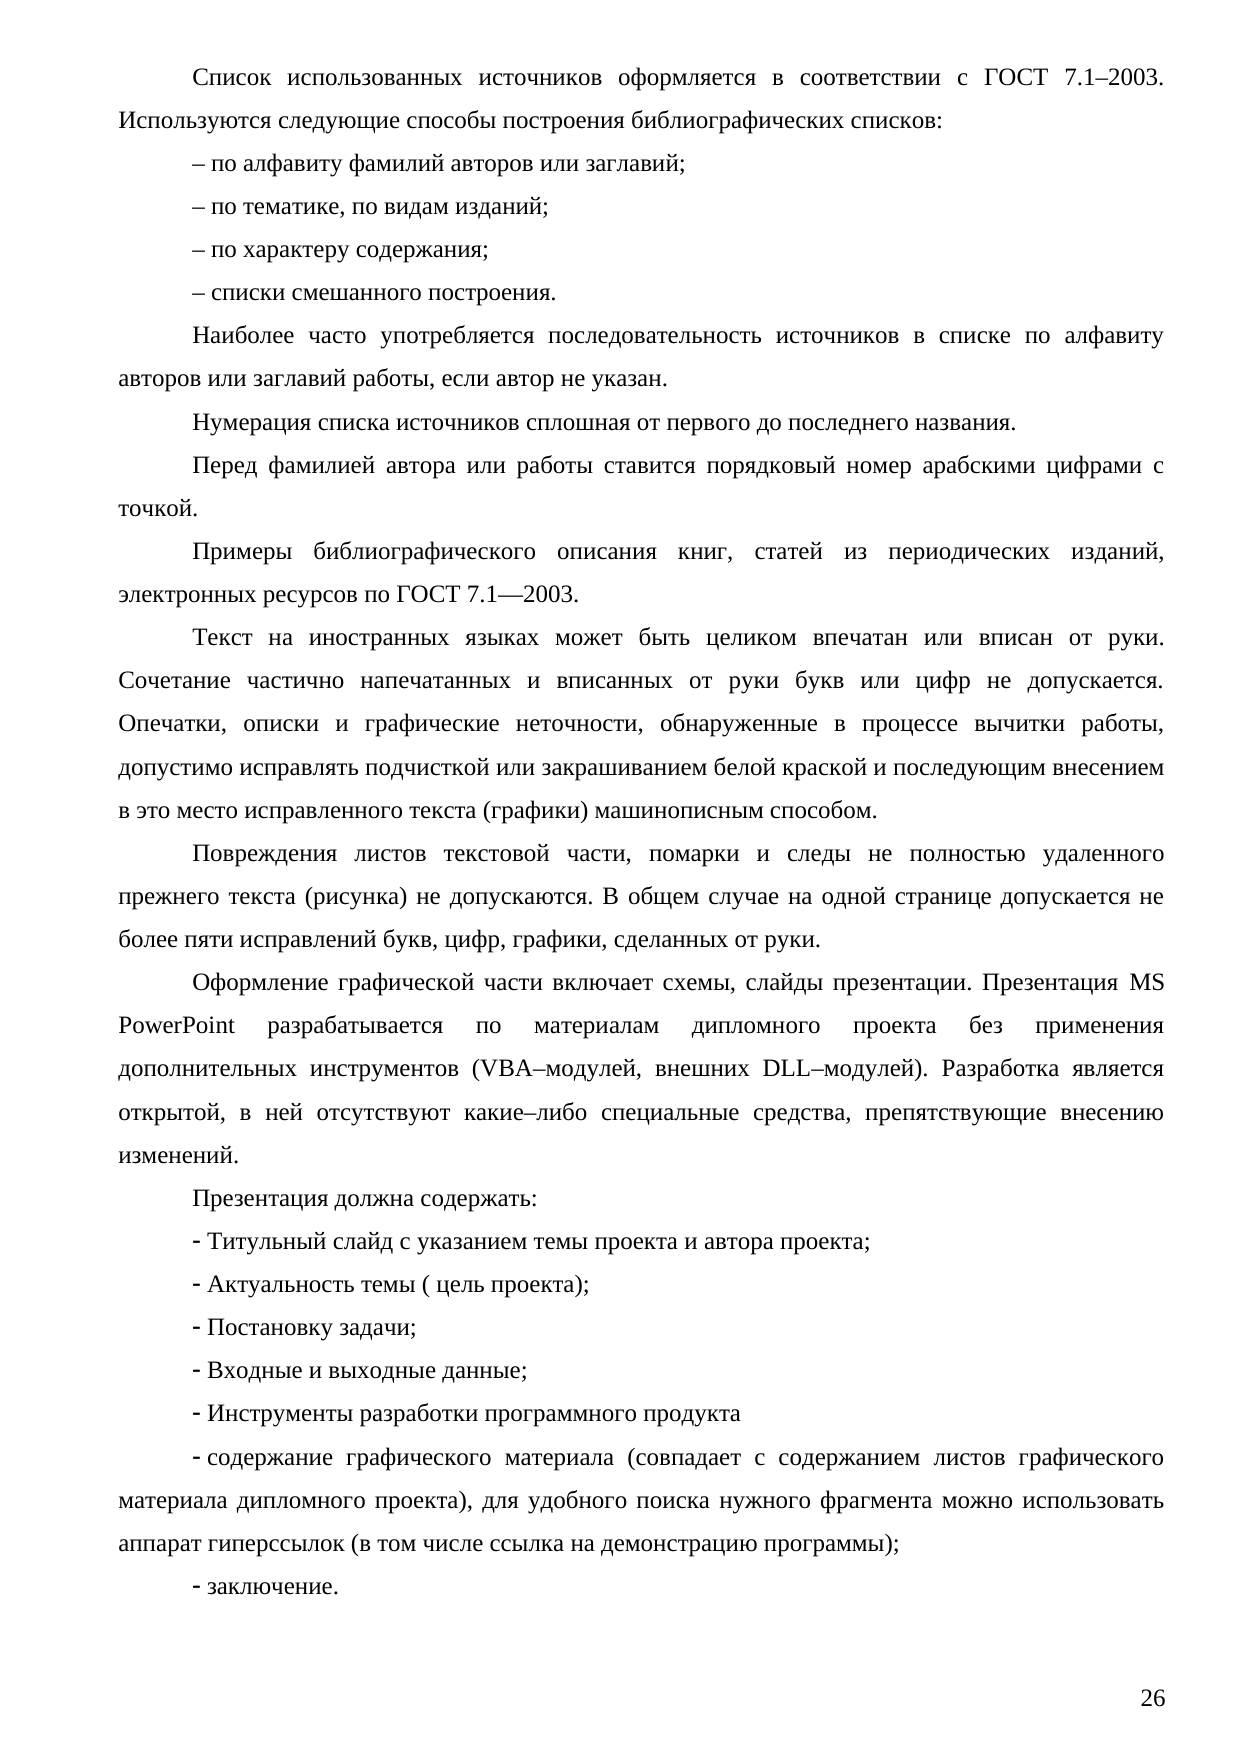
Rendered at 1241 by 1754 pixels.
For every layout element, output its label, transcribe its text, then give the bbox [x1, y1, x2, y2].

text Примеры библиографического описания книг, статей из периодических изданий, электронных ресурсов по ГОСТ 7.1—2003. [118, 536, 1165, 608]
text Текст на иностранных языках может быть целиком впечатан или вписан от руки. Сочетание частично напечатанных и вписанных от руки букв или цифр не допускается. Опечатки, описки и графические неточности, обнаруженные в процессе вычитки работы, допустимо исправлять подчисткой или закрашиванием белой краской и последующим внесением в это место исправленного текста (графики) машинописным способом. [118, 622, 1165, 823]
list содержание графического материала (совпадает с содержанием листов графического материала дипломного проекта), для удобного поиска нужного фрагмента можно использовать аппарат гиперссылок (в том числе ссылка на демонстрацию программы); [118, 1442, 1165, 1557]
text Презентация должна содержать: [118, 1183, 1165, 1212]
text Список использованных источников оформляется в соответствии с ГОСТ 7.1–2003. Используются следующие способы построения библиографических списков: [118, 62, 1165, 133]
text Оформление графической части включает схемы, слайды презентации. Презентация MS PowerPoint разрабатывается по материалам дипломного проекта без применения дополнительных инструментов (VBA–модулей, внешних DLL–модулей). Разработка является открытой, в ней отсутствуют какие–либо специальные средства, препятствующие внесению изменений. [118, 967, 1165, 1168]
text Перед фамилией автора или работы ставится порядковый номер арабскими цифрами с точкой. [118, 450, 1165, 522]
text Наиболее часто употребляется последовательность источников в списке по алфавиту авторов или заглавий работы, если автор не указан. [118, 320, 1165, 392]
text – по тематике, по видам изданий; [118, 191, 1165, 220]
text – по алфавиту фамилий авторов или заглавий; [118, 148, 1165, 177]
text Нумерация списка источников сплошная от первого до последнего названия. [118, 407, 1165, 435]
list Инструменты разработки программного продукта [118, 1398, 1165, 1427]
list заключение. [118, 1571, 1165, 1600]
list Входные и выходные данные; [118, 1355, 1165, 1384]
list Постановку задачи; [118, 1312, 1165, 1341]
list Актуальность темы ( цель проекта); [118, 1269, 1165, 1298]
text – по характеру содержания; [118, 234, 1165, 263]
text – списки смешанного построения. [118, 277, 1165, 306]
text Повреждения листов текстовой части, помарки и следы не полностью удаленного прежнего текста (рисунка) не допускаются. В общем случае на одной странице допускается не более пяти исправлений букв, цифр, графики, сделанных от руки. [118, 838, 1165, 953]
list Титульный слайд с указанием темы проекта и автора проекта; [118, 1226, 1165, 1255]
